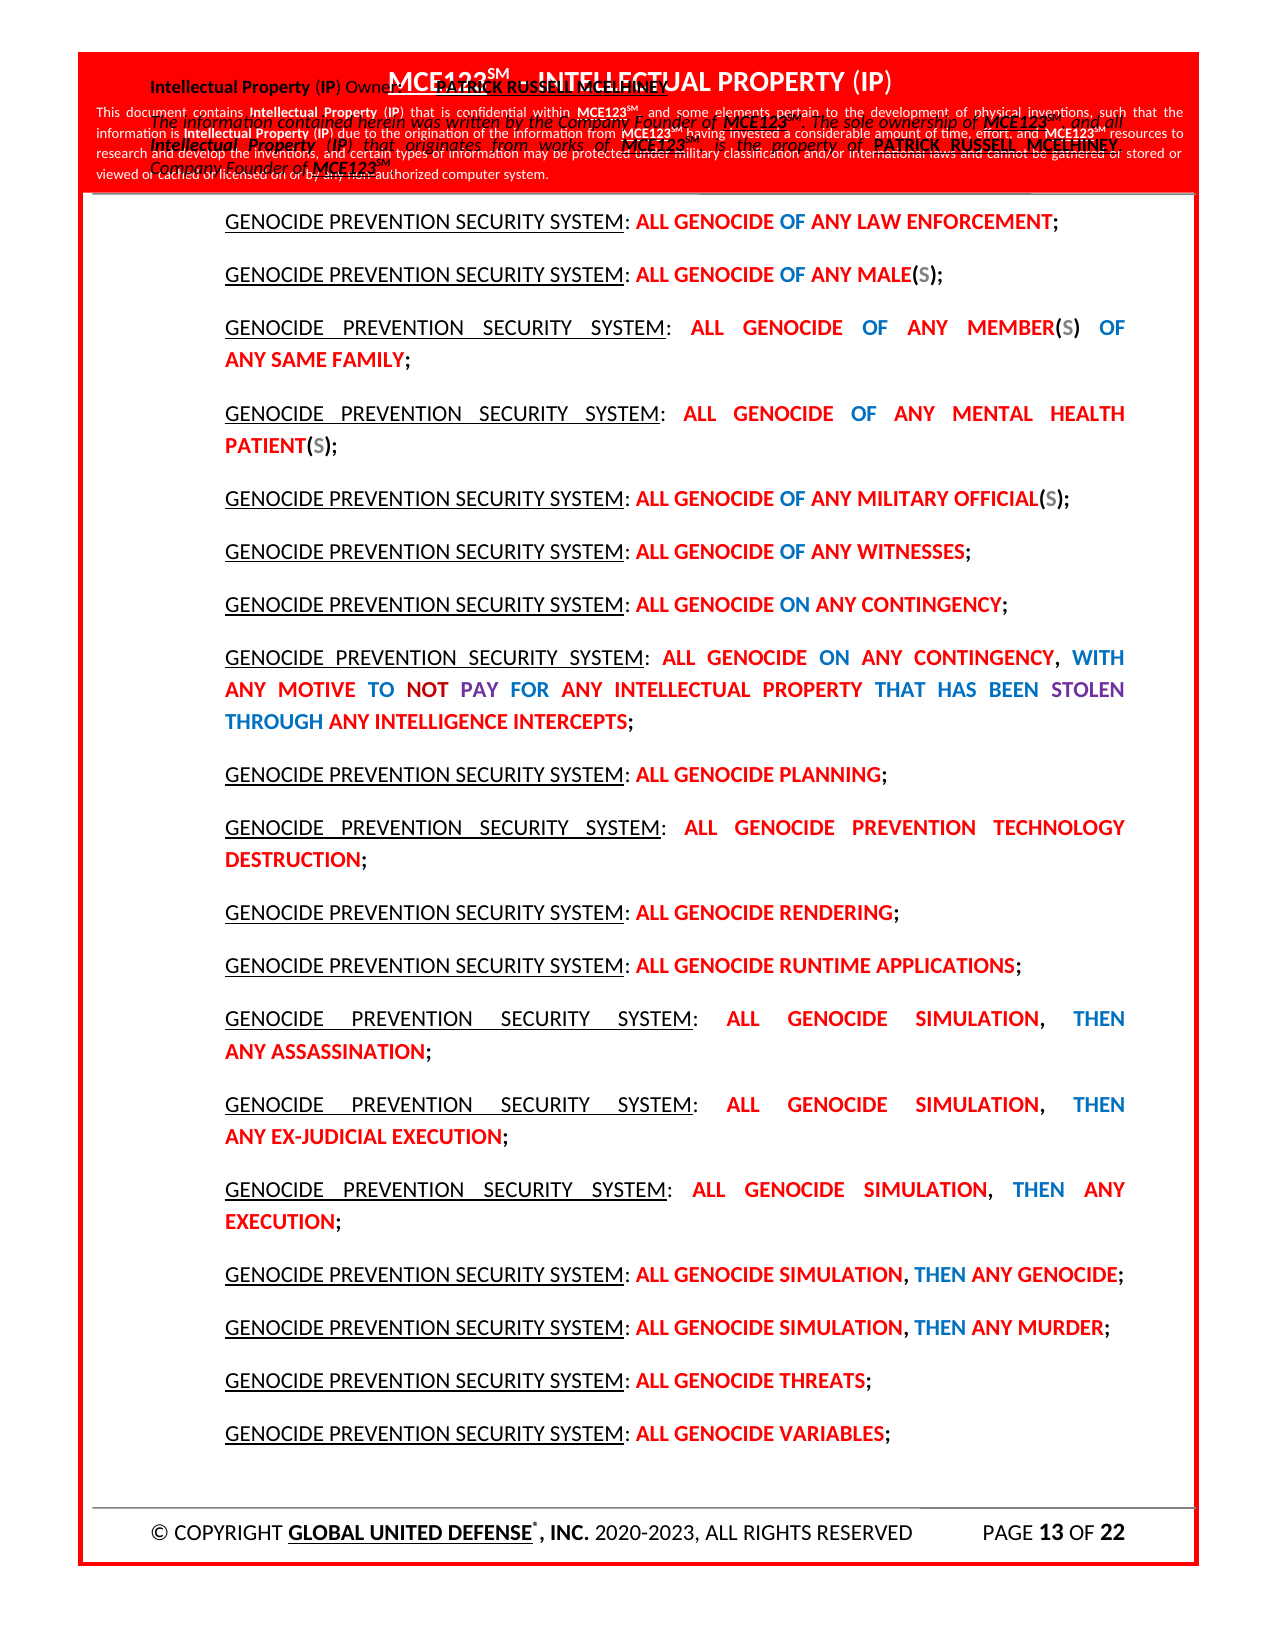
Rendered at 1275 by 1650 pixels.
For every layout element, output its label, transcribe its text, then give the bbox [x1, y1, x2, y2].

text GENOCIDE PREVENTION SECURITY SYSTEM: ALL GENOCIDE PREVENTION TECHNOLOGY DESTRUCTION; [225, 813, 1125, 873]
text GENOCIDE PREVENTION SECURITY SYSTEM: ALL GENOCIDE RENDERING; [225, 898, 1125, 927]
text GENOCIDE PREVENTION SECURITY SYSTEM: ALL GENOCIDE ON ANY CONTINGENCY, WITH ANY MOTIVE TO NOT PAY FOR ANY INTELLECTUAL PROPERTY THAT HAS BEEN STOLEN THROUGH ANY INTELLIGENCE INTERCEPTS; [225, 643, 1125, 735]
text GENOCIDE PREVENTION SECURITY SYSTEM: ALL GENOCIDE SIMULATION, THEN ANY GENOCIDE; [225, 1260, 1125, 1288]
text GENOCIDE PREVENTION SECURITY SYSTEM: ALL GENOCIDE OF ANY MALE(S); [225, 260, 1125, 288]
text GENOCIDE PREVENTION SECURITY SYSTEM: ALL GENOCIDE SIMULATION, THEN ANY ASSASSINATION; [225, 1004, 1125, 1065]
text GENOCIDE PREVENTION SECURITY SYSTEM: ALL GENOCIDE ON ANY CONTINGENCY; [225, 590, 1125, 618]
text GENOCIDE PREVENTION SECURITY SYSTEM: ALL GENOCIDE OF ANY WITNESSES; [225, 537, 1125, 565]
text GENOCIDE PREVENTION SECURITY SYSTEM: ALL GENOCIDE OF ANY MENTAL HEALTH PATIENT(S); [225, 399, 1125, 459]
text GENOCIDE PREVENTION SECURITY SYSTEM: ALL GENOCIDE RUNTIME APPLICATIONS; [225, 952, 1125, 979]
text GENOCIDE PREVENTION SECURITY SYSTEM: ALL GENOCIDE PLANNING; [225, 760, 1125, 788]
text GENOCIDE PREVENTION SECURITY SYSTEM: ALL GENOCIDE OF ANY MEMBER(S) OF ANY SAME FAMILY; [225, 313, 1125, 374]
text GENOCIDE PREVENTION SECURITY SYSTEM: ALL GENOCIDE OF ANY LAW ENFORCEMENT; [225, 207, 1125, 235]
text GENOCIDE PREVENTION SECURITY SYSTEM: ALL GENOCIDE SIMULATION, THEN ANY EX-JUDICIAL EXECUTION; [225, 1090, 1125, 1150]
text GENOCIDE PREVENTION SECURITY SYSTEM: ALL GENOCIDE THREATS; [225, 1366, 1125, 1394]
text GENOCIDE PREVENTION SECURITY SYSTEM: ALL GENOCIDE SIMULATION, THEN ANY EXECUTION; [225, 1175, 1125, 1235]
text GENOCIDE PREVENTION SECURITY SYSTEM: ALL GENOCIDE SIMULATION, THEN ANY MURDER; [225, 1313, 1125, 1341]
text GENOCIDE PREVENTION SECURITY SYSTEM: ALL GENOCIDE VARIABLES; [225, 1419, 1125, 1447]
text GENOCIDE PREVENTION SECURITY SYSTEM: ALL GENOCIDE OF ANY MILITARY OFFICIAL(S); [225, 484, 1125, 512]
